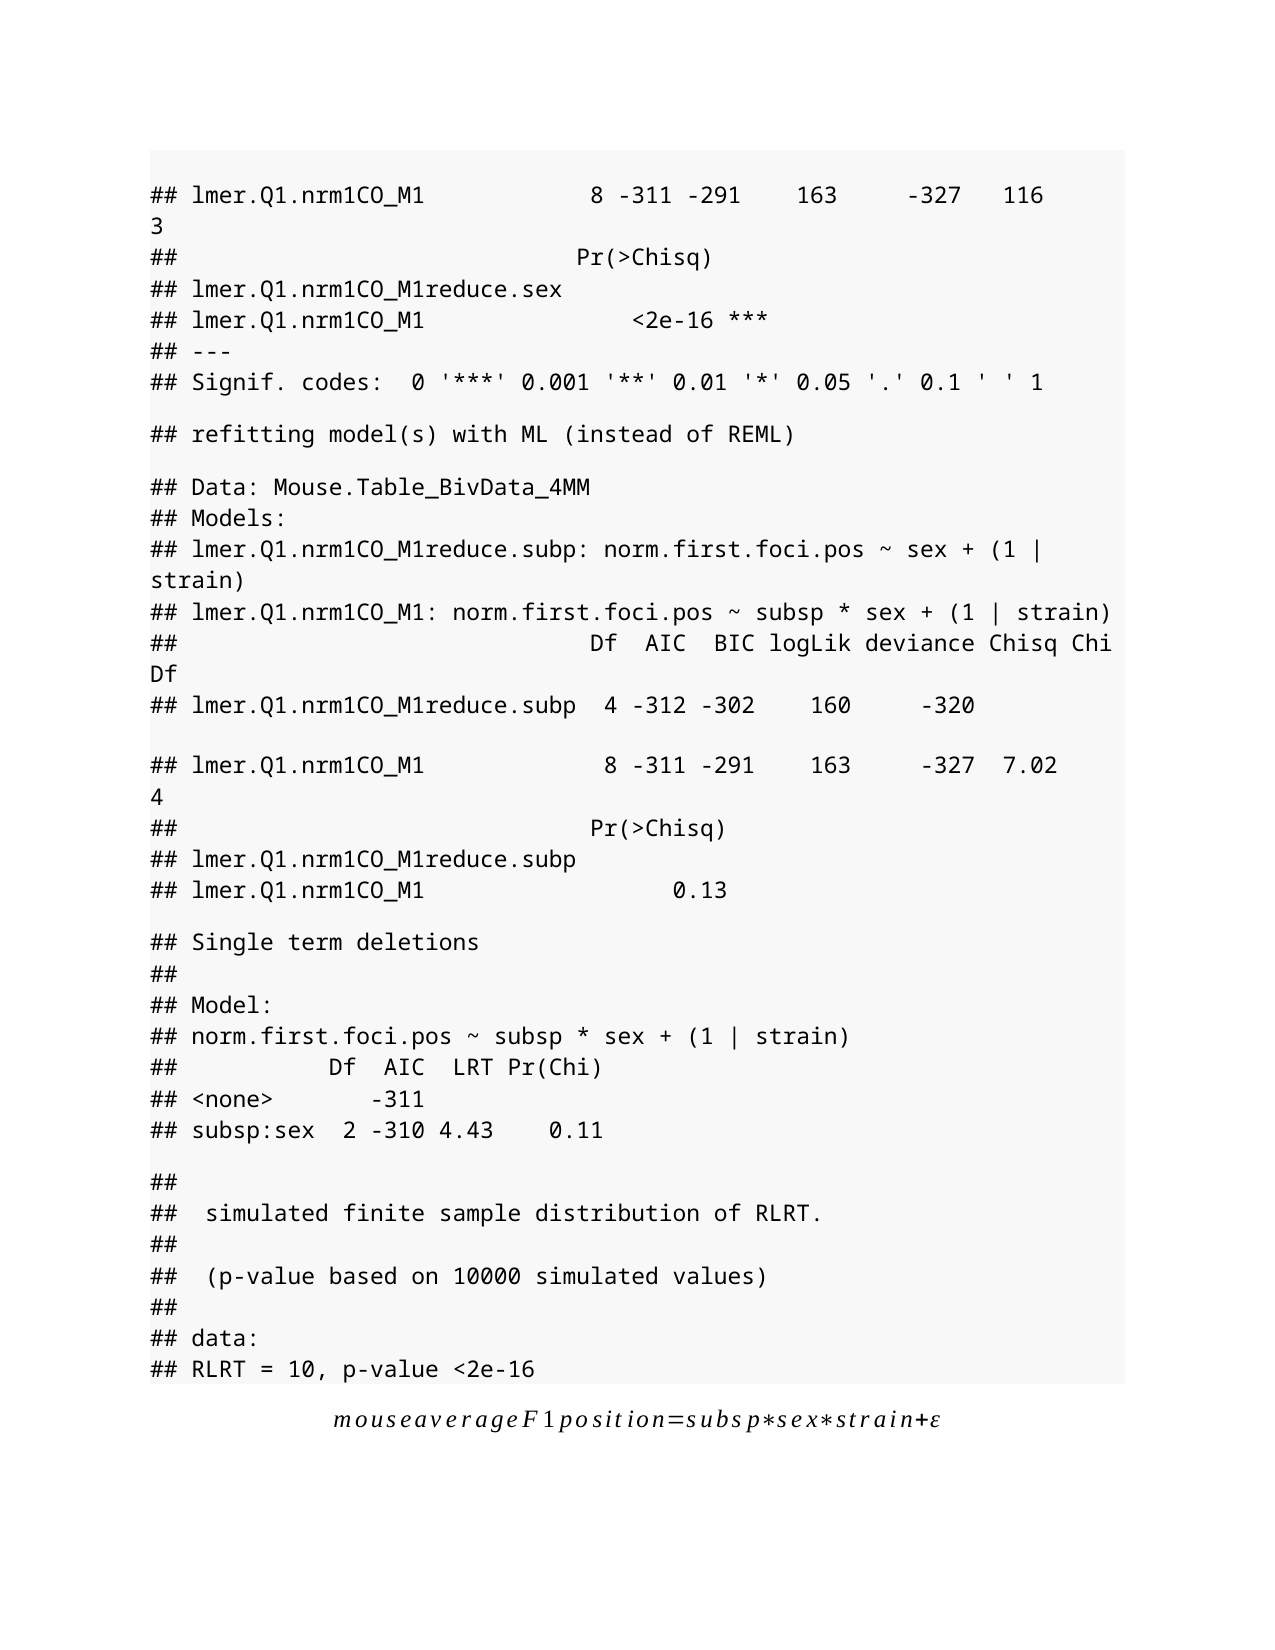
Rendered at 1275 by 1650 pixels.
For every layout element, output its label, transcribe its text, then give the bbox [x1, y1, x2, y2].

text ## refitting model(s) with ML (instead of REML) [150, 418, 1125, 449]
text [150, 150, 1125, 397]
text ## ## simulated finite sample distribution of RLRT. ## ## (p-value based on 10000 simulated values) ## ## data: ## RLRT = 10, p-value <2e-16 [150, 1166, 1125, 1384]
text ## Single term deletions ## ## Model: ## norm.first.foci.pos ~ subsp * sex + (1 | strain) ## Df AIC LRT Pr(Chi) ## <none> -311 ## subsp:sex 2 -310 4.43 0.11 [150, 926, 1125, 1145]
